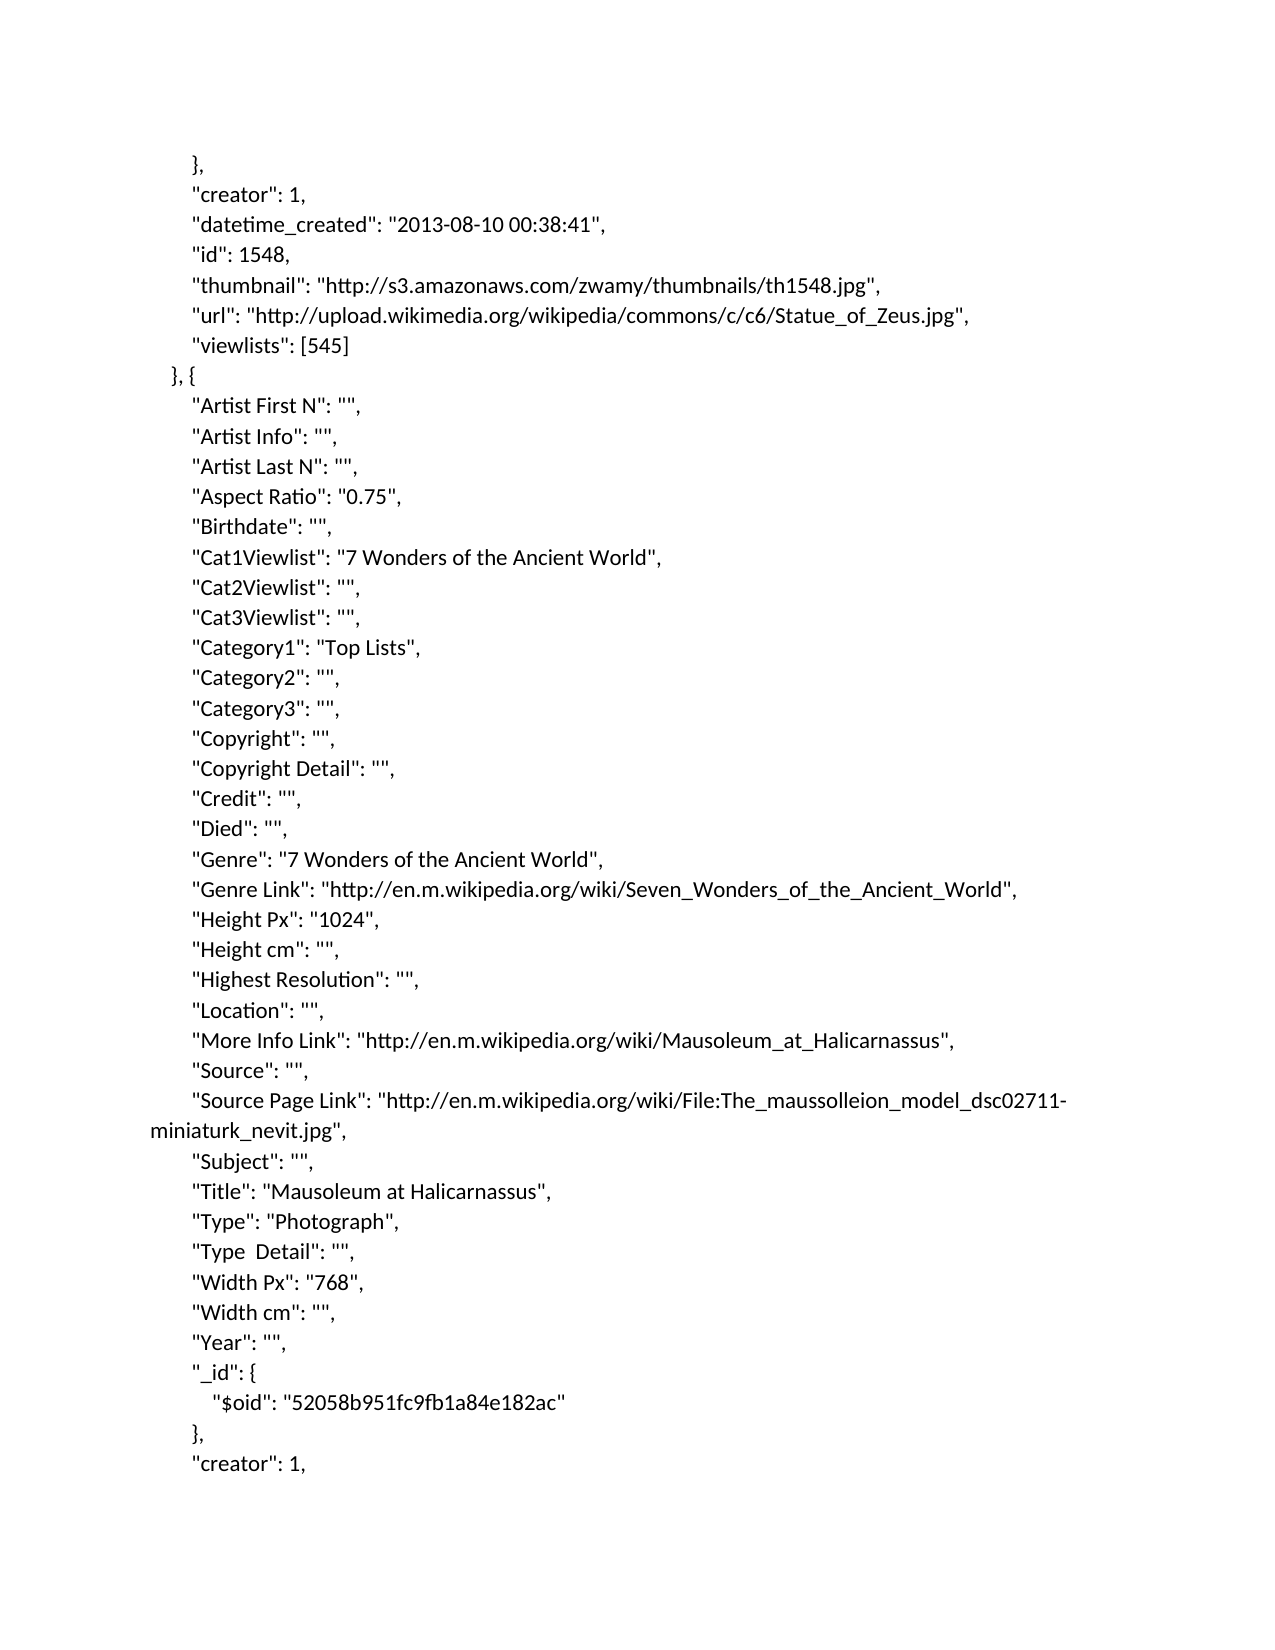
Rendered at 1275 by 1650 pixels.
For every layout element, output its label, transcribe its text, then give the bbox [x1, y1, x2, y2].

text "Died": "", [150, 814, 1125, 843]
text "Title": "Mausoleum at Halicarnassus", [150, 1177, 1125, 1205]
text "Birthdate": "", [150, 512, 1125, 541]
text "Highest Resolution": "", [150, 966, 1125, 994]
text "Aspect Ratio": "0.75", [150, 482, 1125, 510]
text "Artist Info": "", [150, 422, 1125, 450]
text "Width Px": "768", [150, 1268, 1125, 1296]
text "url": "http://upload.wikimedia.org/wikipedia/commons/c/c6/Statue_of_Zeus.jpg", [150, 301, 1125, 329]
text "Cat3Viewlist": "", [150, 603, 1125, 631]
text "creator": 1, [150, 180, 1125, 208]
text "Subject": "", [150, 1147, 1125, 1175]
text "Copyright": "", [150, 724, 1125, 752]
text "Source Page Link": "http://en.m.wikipedia.org/wiki/File:The_maussolleion_model_dsc02711-miniaturk_nevit.jpg", [150, 1086, 1125, 1145]
text "Category2": "", [150, 663, 1125, 692]
text "id": 1548, [150, 241, 1125, 269]
text "datetime_created": "2013-08-10 00:38:41", [150, 210, 1125, 238]
text "Year": "", [150, 1328, 1125, 1356]
text "Width cm": "", [150, 1298, 1125, 1326]
text "Credit": "", [150, 784, 1125, 812]
text "Source": "", [150, 1056, 1125, 1084]
text "Cat2Viewlist": "", [150, 573, 1125, 601]
text "Height cm": "", [150, 935, 1125, 963]
text }, [150, 150, 1125, 178]
text "Category1": "Top Lists", [150, 633, 1125, 661]
text "Genre": "7 Wonders of the Ancient World", [150, 845, 1125, 873]
text "Type": "Photograph", [150, 1207, 1125, 1235]
text "creator": 1, [150, 1449, 1125, 1477]
text "Type Detail": "", [150, 1237, 1125, 1266]
text "Copyright Detail": "", [150, 754, 1125, 782]
text "Genre Link": "http://en.m.wikipedia.org/wiki/Seven_Wonders_of_the_Ancient_World", [150, 875, 1125, 903]
text "viewlists": [545] [150, 331, 1125, 359]
text "thumbnail": "http://s3.amazonaws.com/zwamy/thumbnails/th1548.jpg", [150, 271, 1125, 299]
text "Height Px": "1024", [150, 905, 1125, 933]
text "More Info Link": "http://en.m.wikipedia.org/wiki/Mausoleum_at_Halicarnassus", [150, 1026, 1125, 1054]
text "Location": "", [150, 996, 1125, 1024]
text "_id": { [150, 1358, 1125, 1386]
text "Artist Last N": "", [150, 452, 1125, 480]
text }, [150, 1419, 1125, 1447]
text "Artist First N": "", [150, 392, 1125, 420]
text "Category3": "", [150, 694, 1125, 722]
text "Cat1Viewlist": "7 Wonders of the Ancient World", [150, 543, 1125, 571]
text "$oid": "52058b951fc9fb1a84e182ac" [150, 1388, 1125, 1417]
text }, { [150, 361, 1125, 389]
